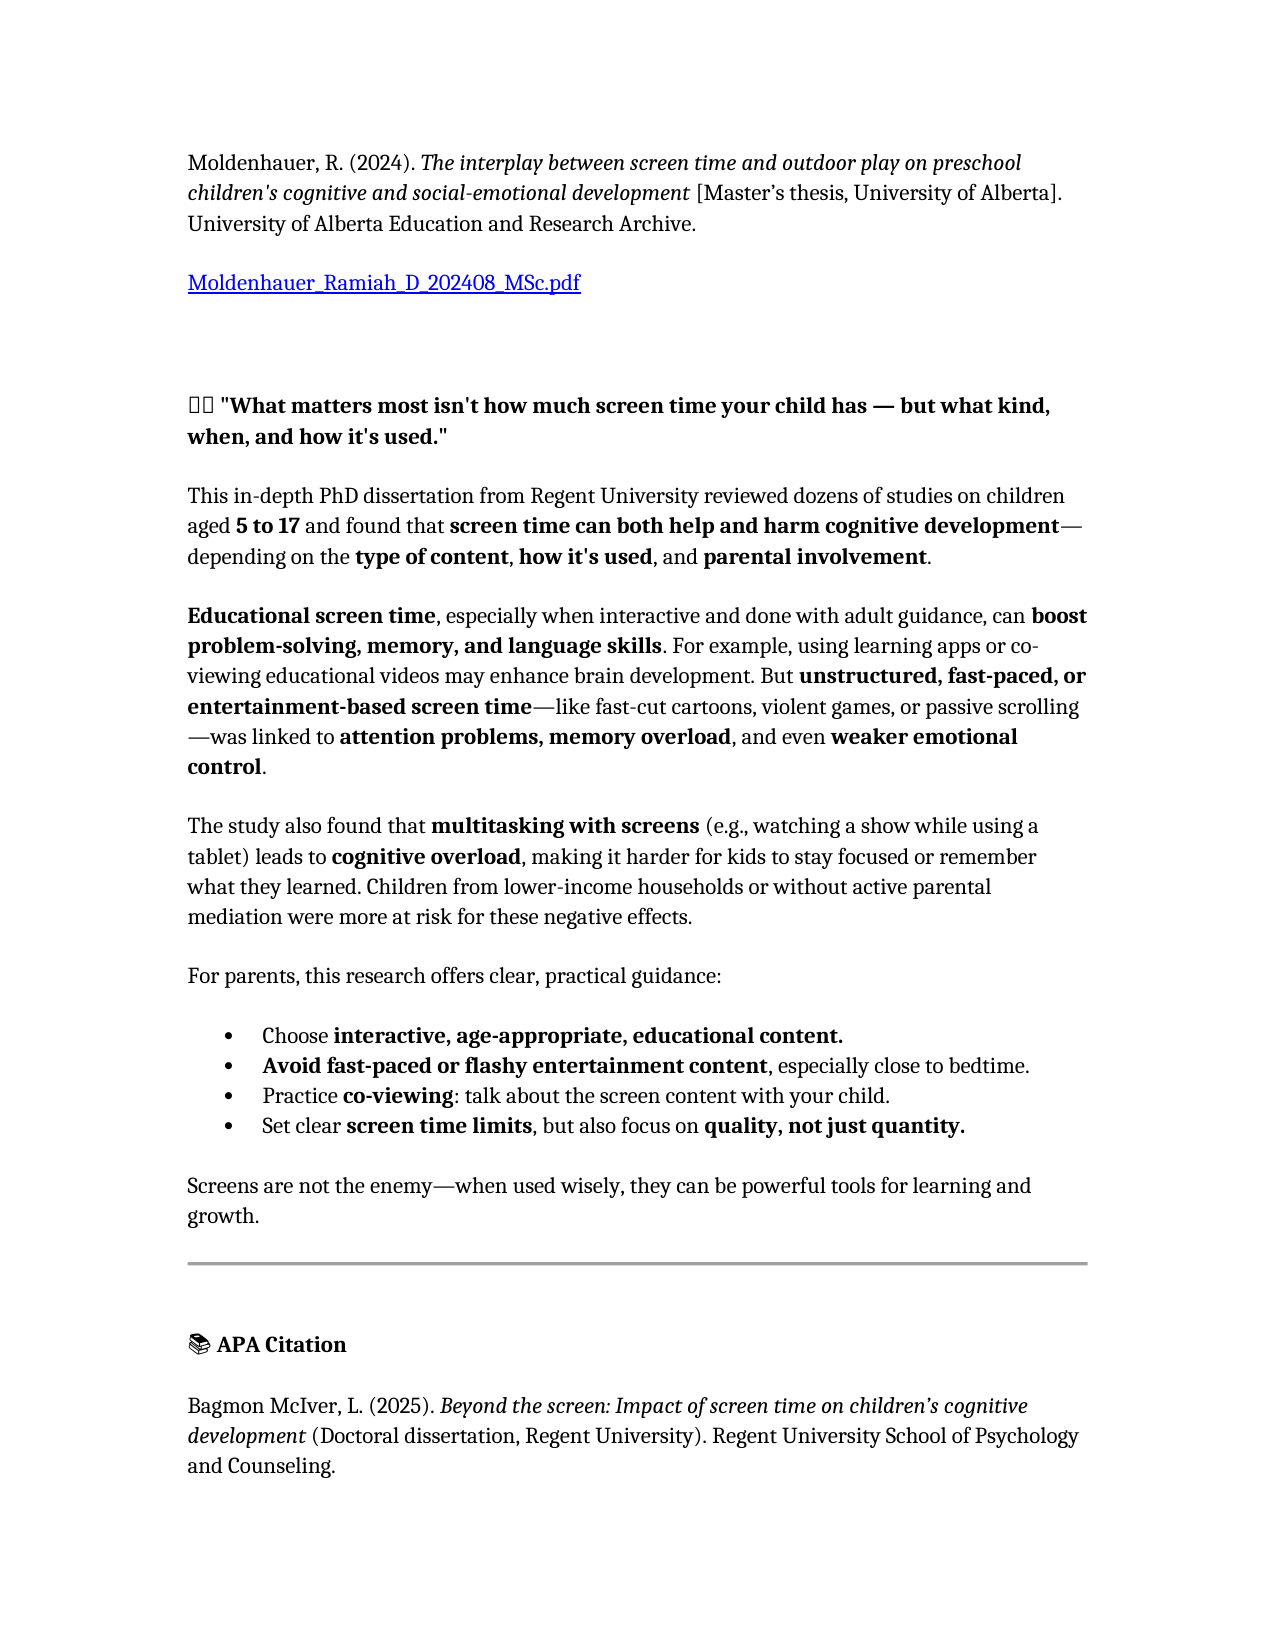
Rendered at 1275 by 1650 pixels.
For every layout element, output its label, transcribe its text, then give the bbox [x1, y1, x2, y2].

text 📚 APA Citation [187, 1328, 1087, 1359]
text The study also found that multitasking with screens (e.g., watching a show while using a tablet) leads to cognitive overload, making it harder for kids to stay focused or remember what they learned. Children from lower-income households or without active parental mediation were more at risk for these negative effects. [187, 813, 1087, 930]
text For parents, this research offers clear, practical guidance: [187, 963, 1087, 989]
text Moldenhauer, R. (2024). The interplay between screen time and outdoor play on preschool children's cognitive and social-emotional development [Master’s thesis, University of Alberta]. University of Alberta Education and Research Archive. [187, 150, 1087, 237]
list Set clear screen time limits, but also focus on quality, not just quantity. [225, 1113, 1087, 1139]
text Screens are not the enemy—when used wisely, they can be powerful tools for learning and growth. [187, 1173, 1087, 1229]
text Moldenhauer_Ramiah_D_202408_MSc.pdf [187, 270, 1087, 296]
text 🧠💡 "What matters most isn't how much screen time your child has — but what kind, when, and how it's used." [187, 388, 1087, 450]
list Choose interactive, age-appropriate, educational content. [225, 1023, 1087, 1049]
list Avoid fast-paced or flashy entertainment content, especially close to bedtime. [225, 1053, 1087, 1079]
text This in-depth PhD dissertation from Regent University reviewed dozens of studies on children aged 5 to 17 and found that screen time can both help and harm cognitive development—depending on the type of content, how it's used, and parental involvement. [187, 483, 1087, 570]
list Practice co-viewing: talk about the screen content with your child. [225, 1083, 1087, 1109]
text Educational screen time, especially when interactive and done with adult guidance, can boost problem-solving, memory, and language skills. For example, using learning apps or co-viewing educational videos may enhance brain development. But unstructured, fast-paced, or entertainment-based screen time—like fast-cut cartoons, violent games, or passive scrolling—was linked to attention problems, memory overload, and even weaker emotional control. [187, 603, 1087, 780]
text Bagmon McIver, L. (2025). Beyond the screen: Impact of screen time on children’s cognitive development (Doctoral dissertation, Regent University). Regent University School of Psychology and Counseling. [187, 1393, 1087, 1479]
